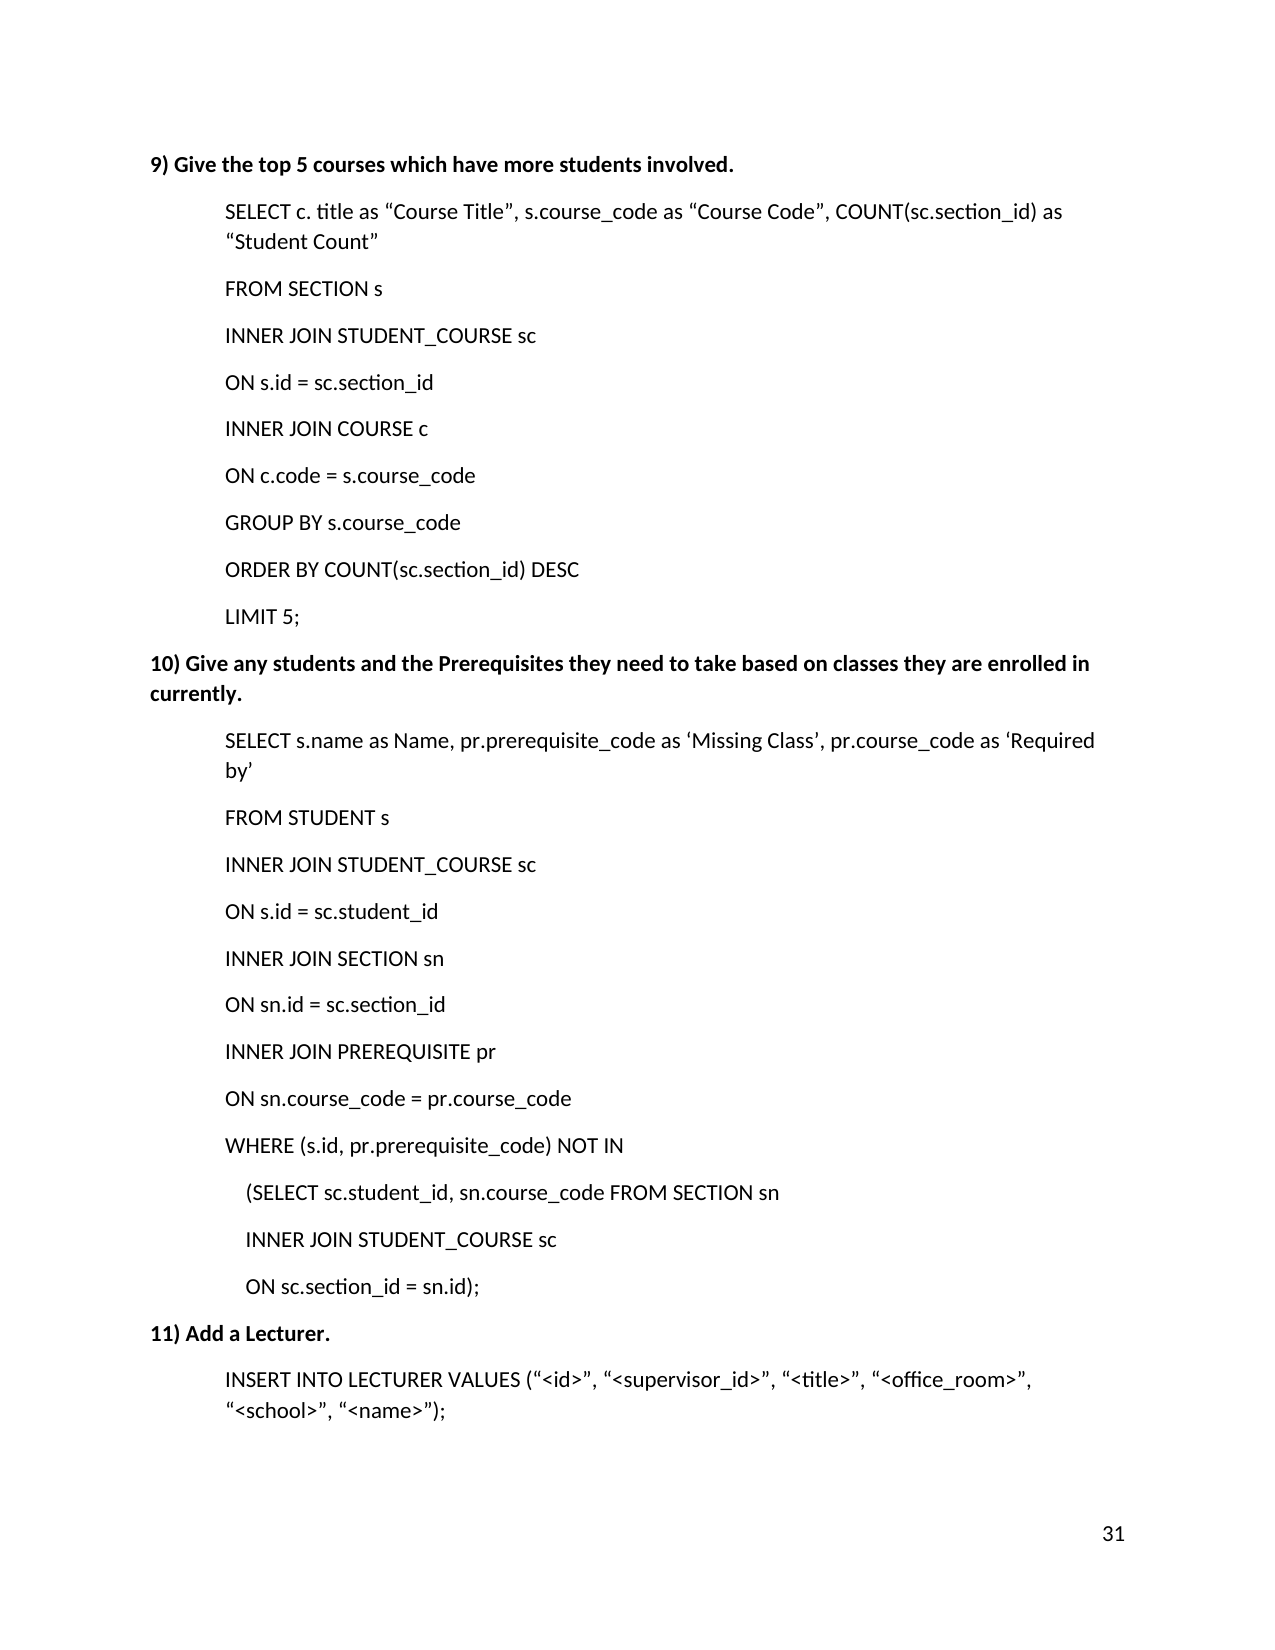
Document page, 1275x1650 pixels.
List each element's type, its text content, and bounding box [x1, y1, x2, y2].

text LIMIT 5; [225, 602, 1125, 630]
text 9) Give the top 5 courses which have more students involved. [150, 150, 1125, 178]
text FROM STUDENT s [225, 803, 1125, 831]
text INNER JOIN PREREQUISITE pr [225, 1037, 1125, 1066]
text WHERE (s.id, pr.prerequisite_code) NOT IN [225, 1131, 1125, 1159]
text 11) Add a Lecturer. [150, 1319, 1125, 1347]
text ON s.id = sc.student_id [225, 897, 1125, 925]
text SELECT s.name as Name, pr.prerequisite_code as ‘Missing Class’, pr.course_code as ‘Required by’ [225, 726, 1125, 784]
text ORDER BY COUNT(sc.section_id) DESC [225, 555, 1125, 583]
text SELECT c. title as “Course Title”, s.course_code as “Course Code”, COUNT(sc.section_id) as “Student Count” [225, 197, 1125, 255]
text INNER JOIN STUDENT_COURSE sc [225, 321, 1125, 349]
text ON sn.course_code = pr.course_code [225, 1084, 1125, 1112]
text ON c.code = s.course_code [225, 461, 1125, 489]
text GROUP BY s.course_code [225, 508, 1125, 536]
text INNER JOIN STUDENT_COURSE sc [225, 850, 1125, 878]
text INNER JOIN SECTION sn [225, 944, 1125, 972]
text FROM SECTION s [225, 274, 1125, 302]
text INNER JOIN STUDENT_COURSE sc [225, 1225, 1125, 1253]
text ON s.id = sc.section_id [225, 368, 1125, 396]
text (SELECT sc.student_id, sn.course_code FROM SECTION sn [225, 1178, 1125, 1206]
text ON sc.section_id = sn.id); [225, 1272, 1125, 1300]
text ON sn.id = sc.section_id [225, 991, 1125, 1019]
text INSERT INTO LECTURER VALUES (“<id>”, “<supervisor_id>”, “<title>”, “<office_room>”, “<school>”, “<name>”); [225, 1366, 1125, 1424]
text 10) Give any students and the Prerequisites they need to take based on classes they are enrolled in currently. [150, 649, 1125, 707]
text INNER JOIN COURSE c [225, 414, 1125, 443]
